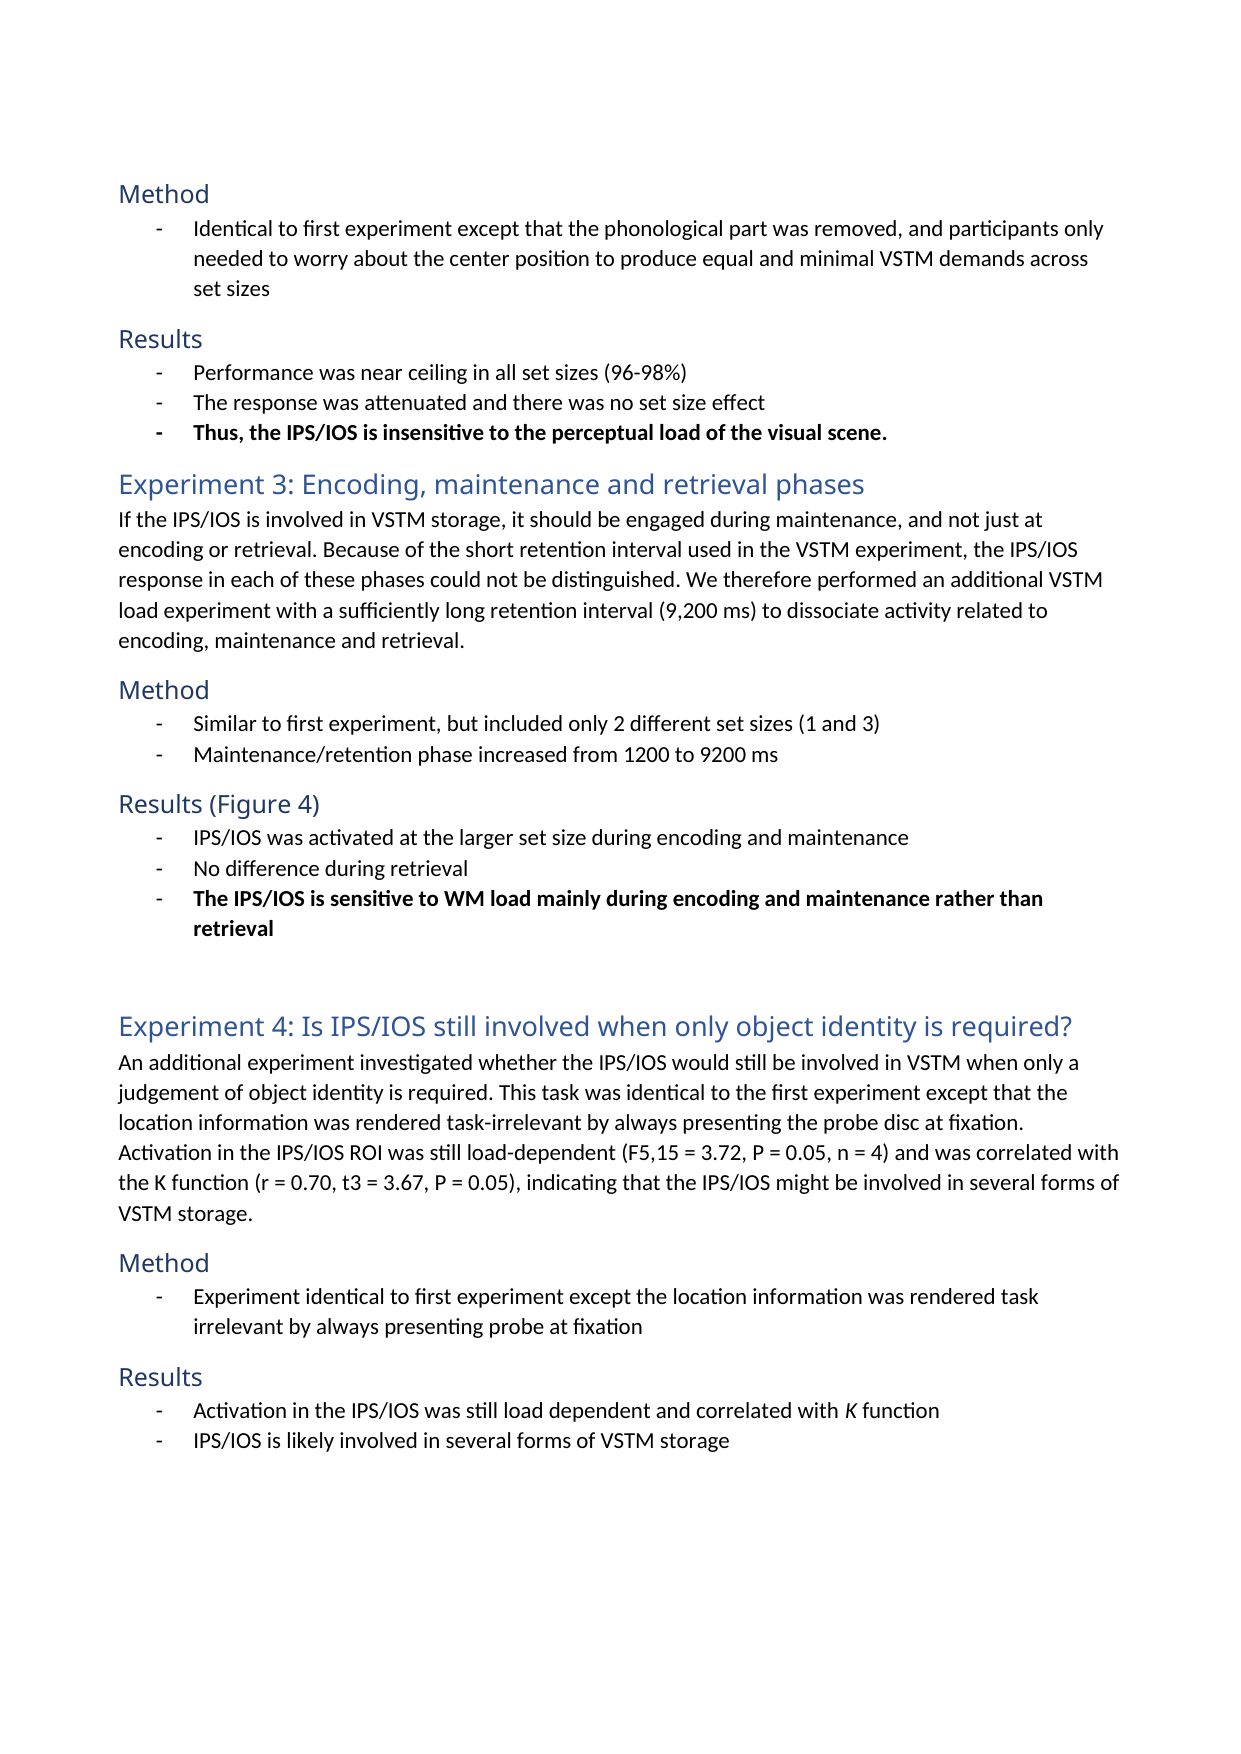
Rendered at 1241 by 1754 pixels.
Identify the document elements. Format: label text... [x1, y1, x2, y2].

subtitle Results [118, 321, 1122, 355]
list Activation in the IPS/IOS was still load dependent and correlated with K function [156, 1396, 1122, 1424]
list No difference during retrieval [156, 854, 1122, 882]
subtitle Method [118, 673, 1122, 707]
list IPS/IOS was activated at the larger set size during encoding and maintenance [156, 823, 1122, 851]
subtitle Experiment 4: Is IPS/IOS still involved when only object identity is required? [118, 1008, 1122, 1045]
subtitle Method [118, 1246, 1122, 1279]
subtitle Experiment 3: Encoding, maintenance and retrieval phases [118, 465, 1122, 502]
text An additional experiment investigated whether the IPS/IOS would still be involved in VSTM when only a judgement of object identity is required. This task was identical to the first experiment except that the location information was rendered task-irrelevant by always presenting the probe disc at fixation. Activation in the IPS/IOS ROI was still load-dependent (F5,15 = 3.72, P = 0.05, n = 4) and was correlated with the K function (r = 0.70, t3 = 3.67, P = 0.05), indicating that the IPS/IOS might be involved in several forms of VSTM storage. [118, 1048, 1122, 1227]
list Thus, the IPS/IOS is insensitive to the perceptual load of the visual scene. [156, 418, 1122, 446]
list Experiment identical to first experiment except the location information was rendered task irrelevant by always presenting probe at fixation [156, 1282, 1122, 1341]
list Similar to first experiment, but included only 2 different set sizes (1 and 3) [156, 709, 1122, 738]
text If the IPS/IOS is involved in VSTM storage, it should be engaged during maintenance, and not just at encoding or retrieval. Because of the short retention interval used in the VSTM experiment, the IPS/IOS response in each of these phases could not be distinguished. We therefore performed an additional VSTM load experiment with a sufficiently long retention interval (9,200 ms) to dissociate activity related to encoding, maintenance and retrieval. [118, 505, 1122, 654]
subtitle Method [118, 177, 1122, 211]
subtitle Results (Figure 4) [118, 787, 1122, 821]
subtitle Results [118, 1359, 1122, 1393]
list The IPS/IOS is sensitive to WM load mainly during encoding and maintenance rather than retrieval [156, 884, 1122, 942]
list Maintenance/retention phase increased from 1200 to 9200 ms [156, 740, 1122, 768]
list Performance was near ceiling in all set sizes (96-98%) [156, 358, 1122, 386]
list The response was attenuated and there was no set size effect [156, 388, 1122, 416]
list IPS/IOS is likely involved in several forms of VSTM storage [156, 1426, 1122, 1454]
list Identical to first experiment except that the phonological part was removed, and participants only needed to worry about the center position to produce equal and minimal VSTM demands across set sizes [156, 214, 1122, 302]
